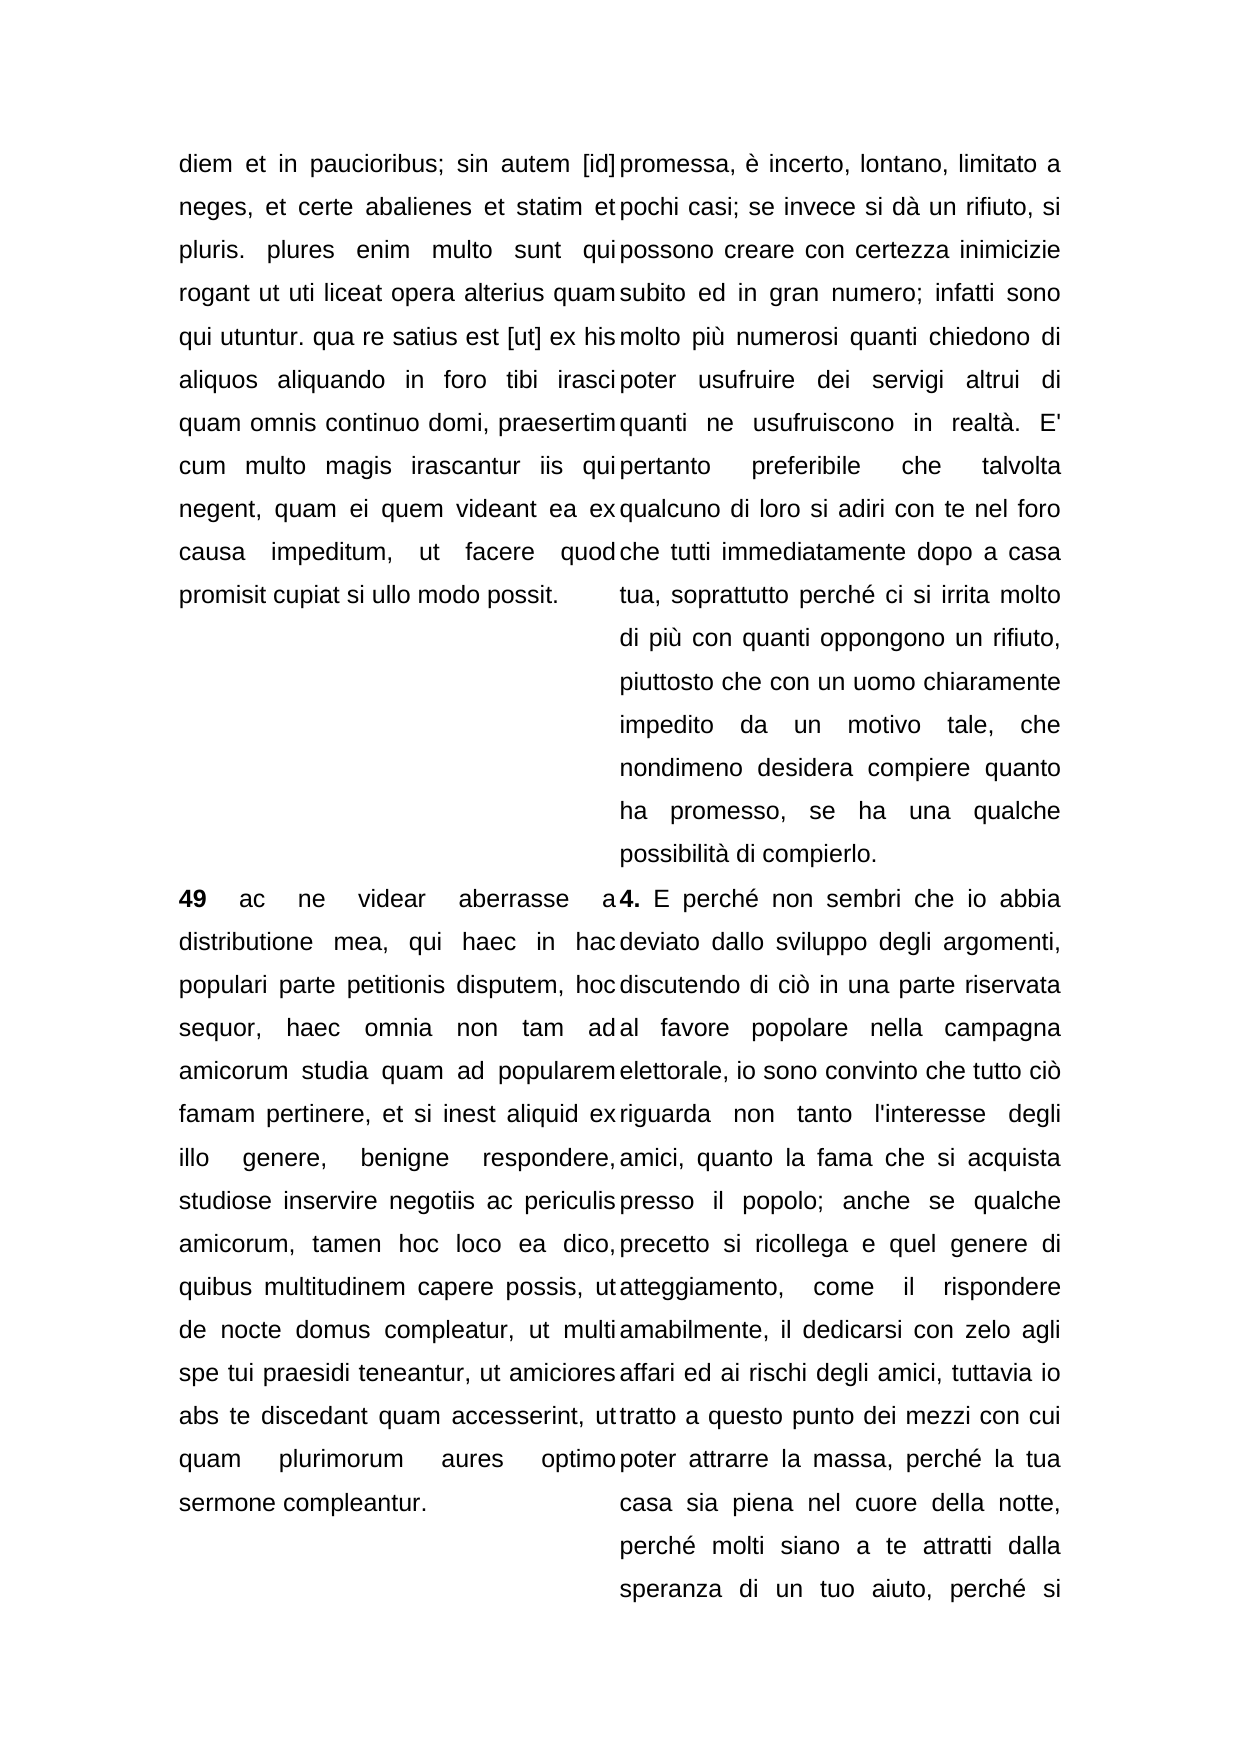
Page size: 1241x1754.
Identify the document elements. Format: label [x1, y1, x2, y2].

table_cell [618, 148, 1063, 882]
table_cell [177, 148, 618, 882]
table_cell [618, 883, 1063, 1604]
table_cell [177, 883, 618, 1604]
